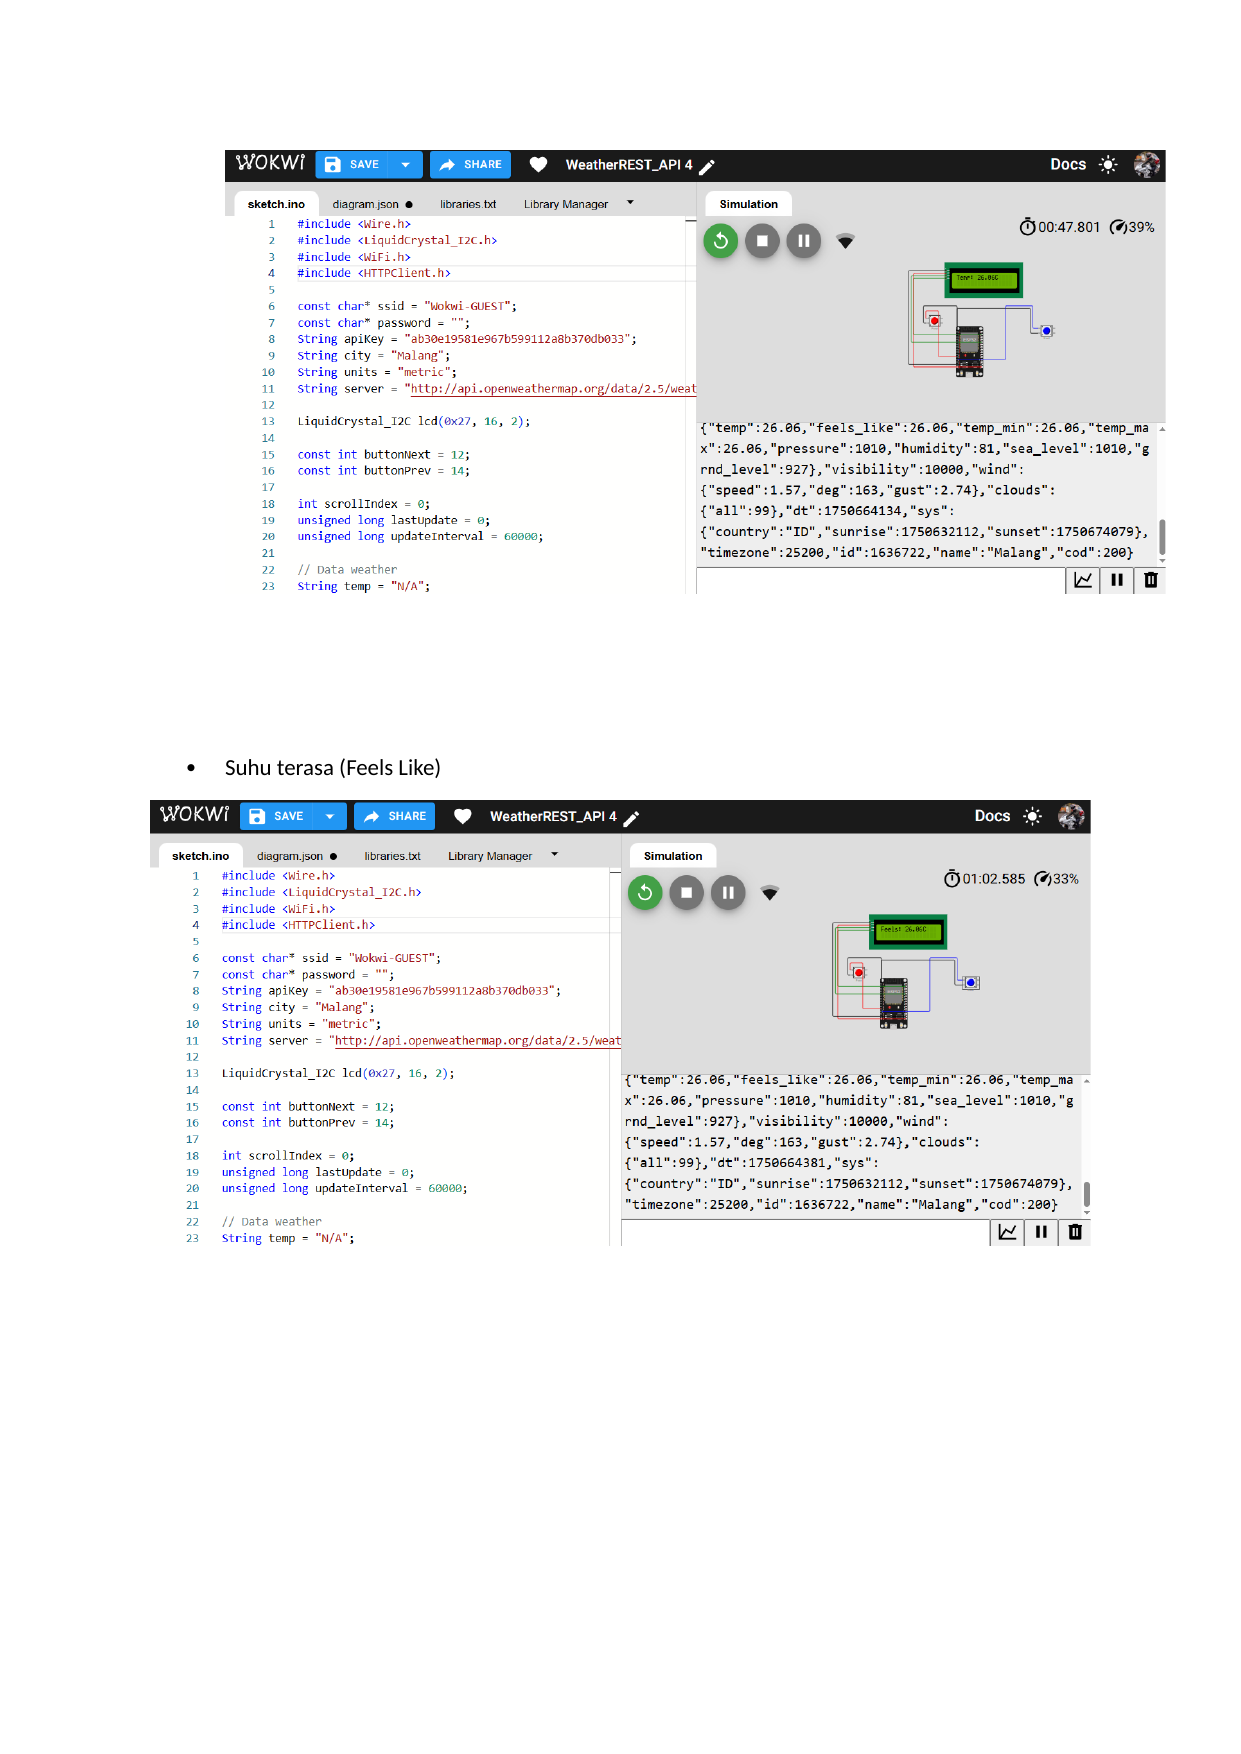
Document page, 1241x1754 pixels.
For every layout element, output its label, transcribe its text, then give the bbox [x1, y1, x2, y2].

picture [150, 800, 1091, 1246]
picture [225, 150, 1166, 594]
list Suhu terasa (Feels Like) [187, 753, 1090, 781]
